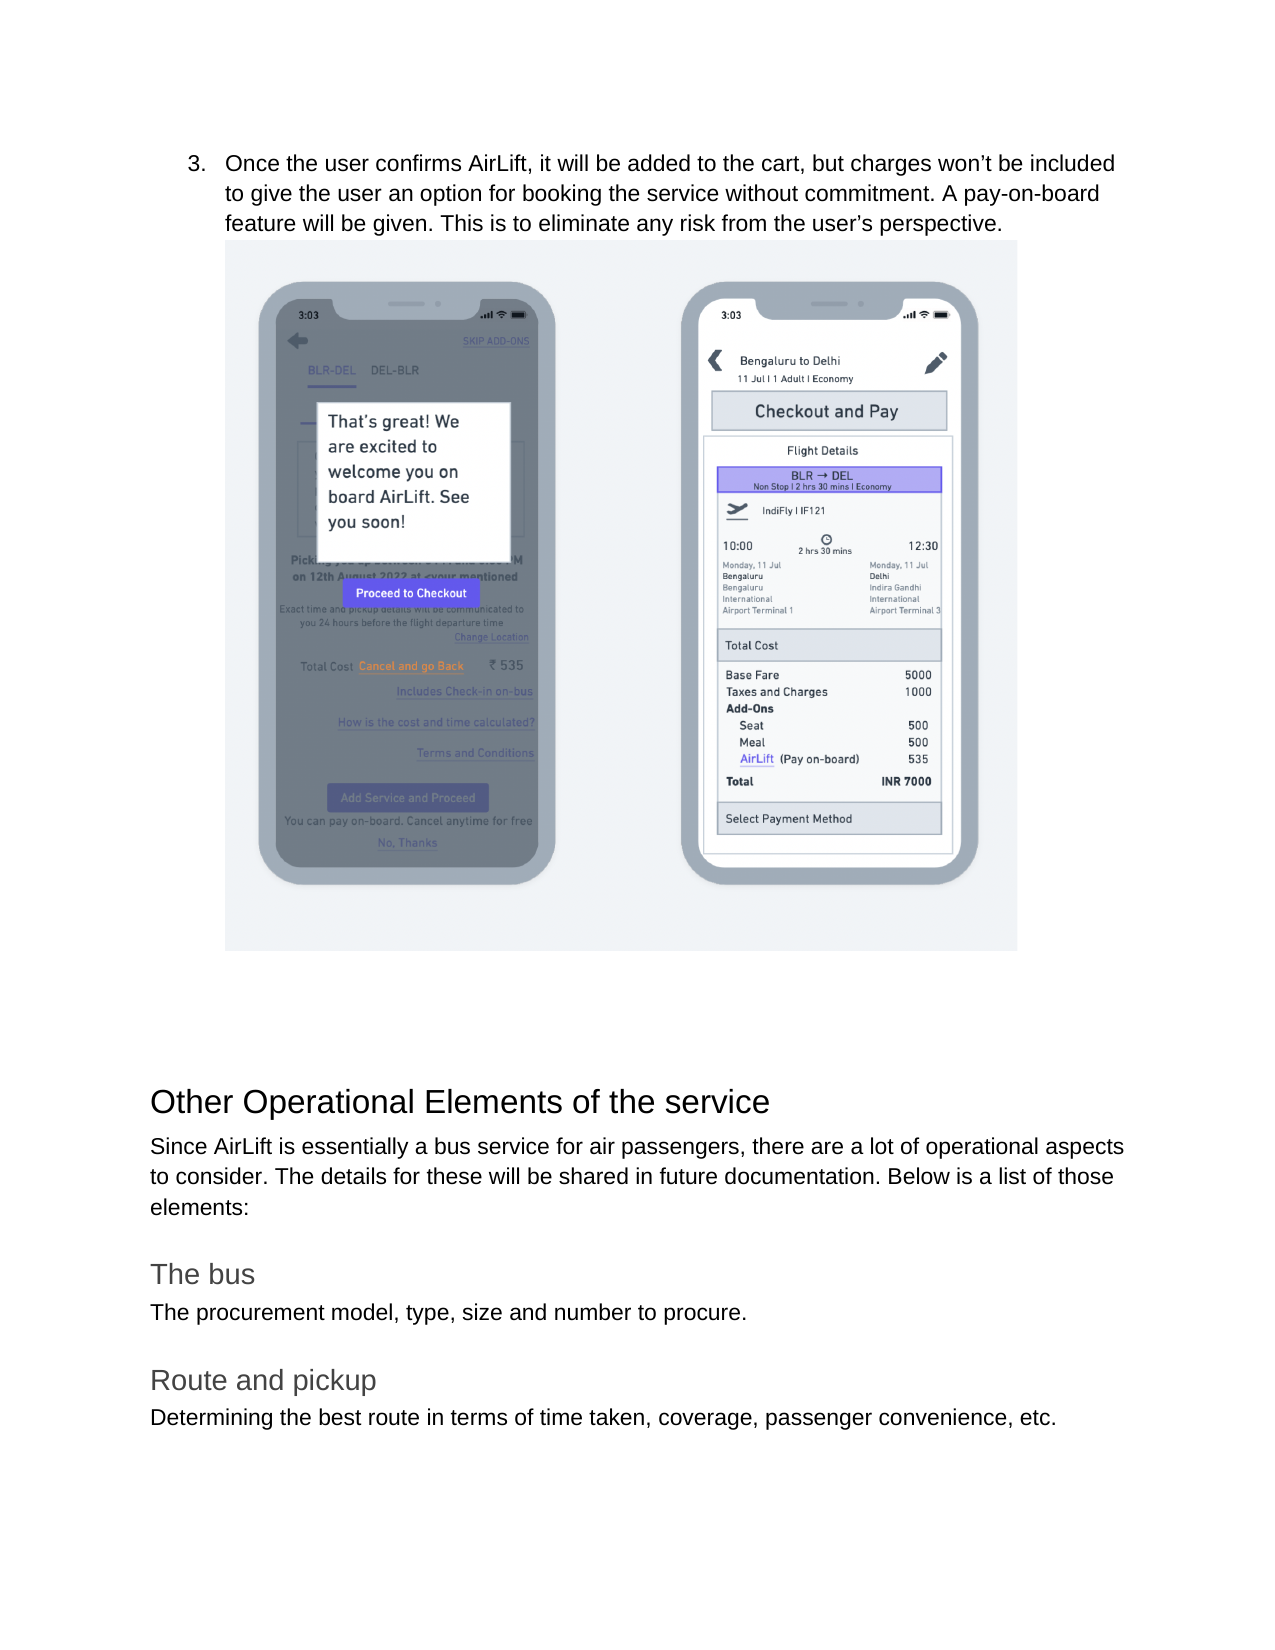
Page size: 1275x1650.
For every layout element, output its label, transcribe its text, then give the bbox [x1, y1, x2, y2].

text Since AirLift is essentially a bus service for air passengers, there are a lot of operational aspects to consider. The details for these will be shared in future documentation. Below is a list of those elements: [150, 1133, 1125, 1220]
subtitle Route and pickup [150, 1362, 1125, 1396]
subtitle Other Operational Elements of the service [150, 1082, 1125, 1121]
subtitle The bus [150, 1257, 1125, 1291]
text Determining the best route in terms of time taken, coverage, passenger convenience, etc. [150, 1404, 1125, 1431]
text The procurement model, type, size and number to procure. [150, 1299, 1125, 1325]
picture [225, 240, 1018, 951]
